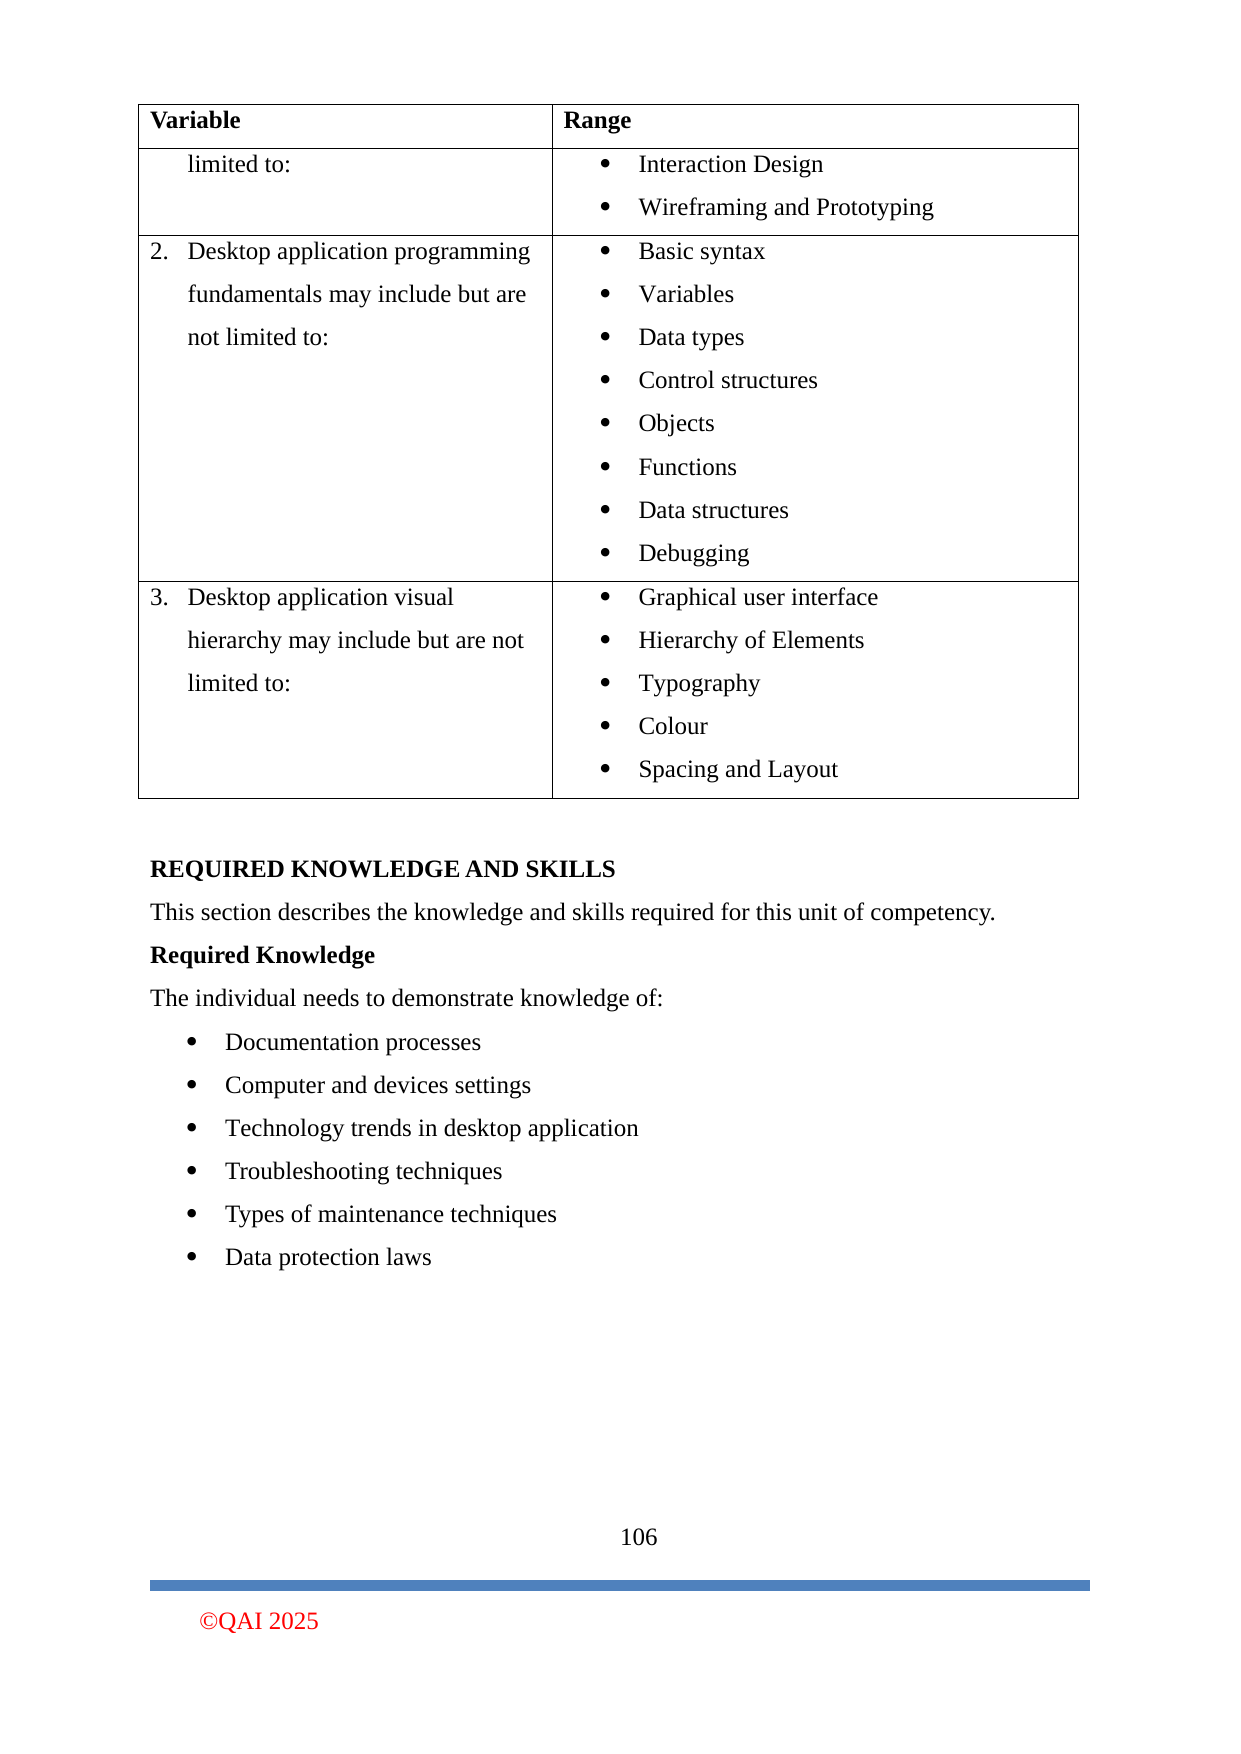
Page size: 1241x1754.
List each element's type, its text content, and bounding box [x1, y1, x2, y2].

table_header Variable [139, 105, 552, 148]
list Documentation processes [187, 1027, 1090, 1055]
table_cell Graphical user interface Hierarchy of Elements Typography Colour Spacing and Layout [553, 582, 1078, 797]
list Data protection laws [187, 1242, 1090, 1271]
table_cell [139, 149, 552, 235]
table_cell Desktop application programming fundamentals may include but are not limited to: [139, 236, 552, 581]
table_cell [553, 149, 1078, 235]
list Technology trends in desktop application [187, 1113, 1090, 1142]
table_header Range [553, 105, 1078, 148]
text REQUIRED KNOWLEDGE AND SKILLS [150, 854, 1090, 883]
list Computer and devices settings [187, 1070, 1090, 1098]
text This section describes the knowledge and skills required for this unit of competency. [150, 897, 1090, 926]
text The individual needs to demonstrate knowledge of: [150, 983, 1090, 1012]
table_cell Basic syntax Variables Data types Control structures Objects Functions Data structures Debugging [553, 236, 1078, 581]
list Types of maintenance techniques [187, 1199, 1090, 1228]
list Troubleshooting techniques [187, 1156, 1090, 1185]
table_cell Desktop application visual hierarchy may include but are not limited to: [139, 582, 552, 797]
text Required Knowledge [150, 940, 1090, 969]
